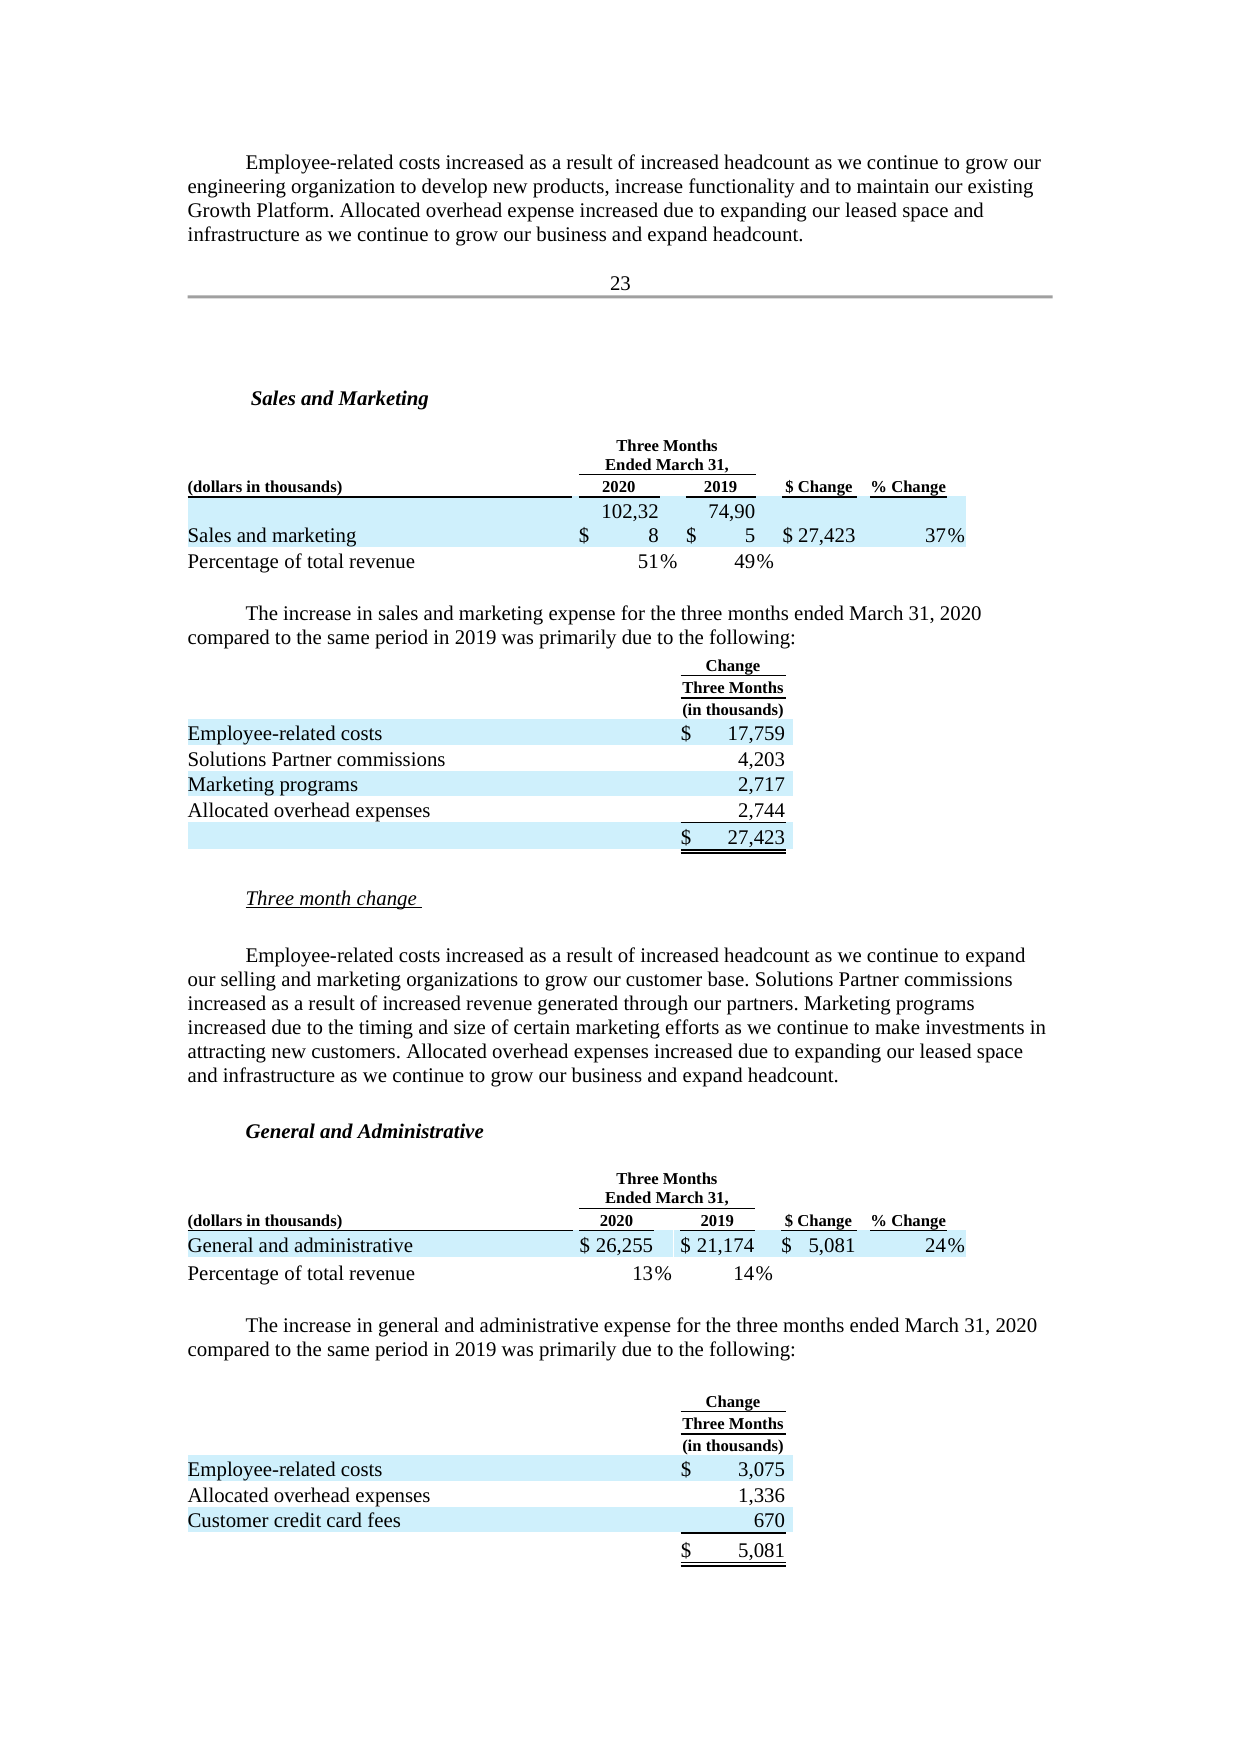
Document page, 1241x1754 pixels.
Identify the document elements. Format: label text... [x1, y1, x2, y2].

text Employee-related costs increased as a result of increased headcount as we continue to grow our engineering organization to develop new products, increase functionality and to maintain our existing Growth Platform. Allocated overhead expense increased due to expanding our leased space and infrastructure as we continue to grow our business and expand headcount. [187, 150, 1053, 246]
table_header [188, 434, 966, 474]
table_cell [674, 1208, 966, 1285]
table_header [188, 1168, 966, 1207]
text 23 [187, 271, 1053, 295]
text Three month change [187, 886, 1053, 910]
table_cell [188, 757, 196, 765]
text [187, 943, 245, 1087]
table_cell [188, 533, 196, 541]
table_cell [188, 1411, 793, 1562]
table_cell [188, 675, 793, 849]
text General and Administrative [187, 1119, 1053, 1143]
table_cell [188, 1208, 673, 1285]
text Sales and Marketing [187, 386, 1053, 410]
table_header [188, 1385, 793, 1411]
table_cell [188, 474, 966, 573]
text The increase in general and administrative expense for the three months ended March 31, 2020 compared to the same period in 2019 was primarily due to the following: [187, 1313, 1053, 1361]
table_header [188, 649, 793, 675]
text The increase in sales and marketing expense for the three months ended March 31, 2020 compared to the same period in 2019 was primarily due to the following: [187, 601, 1053, 649]
